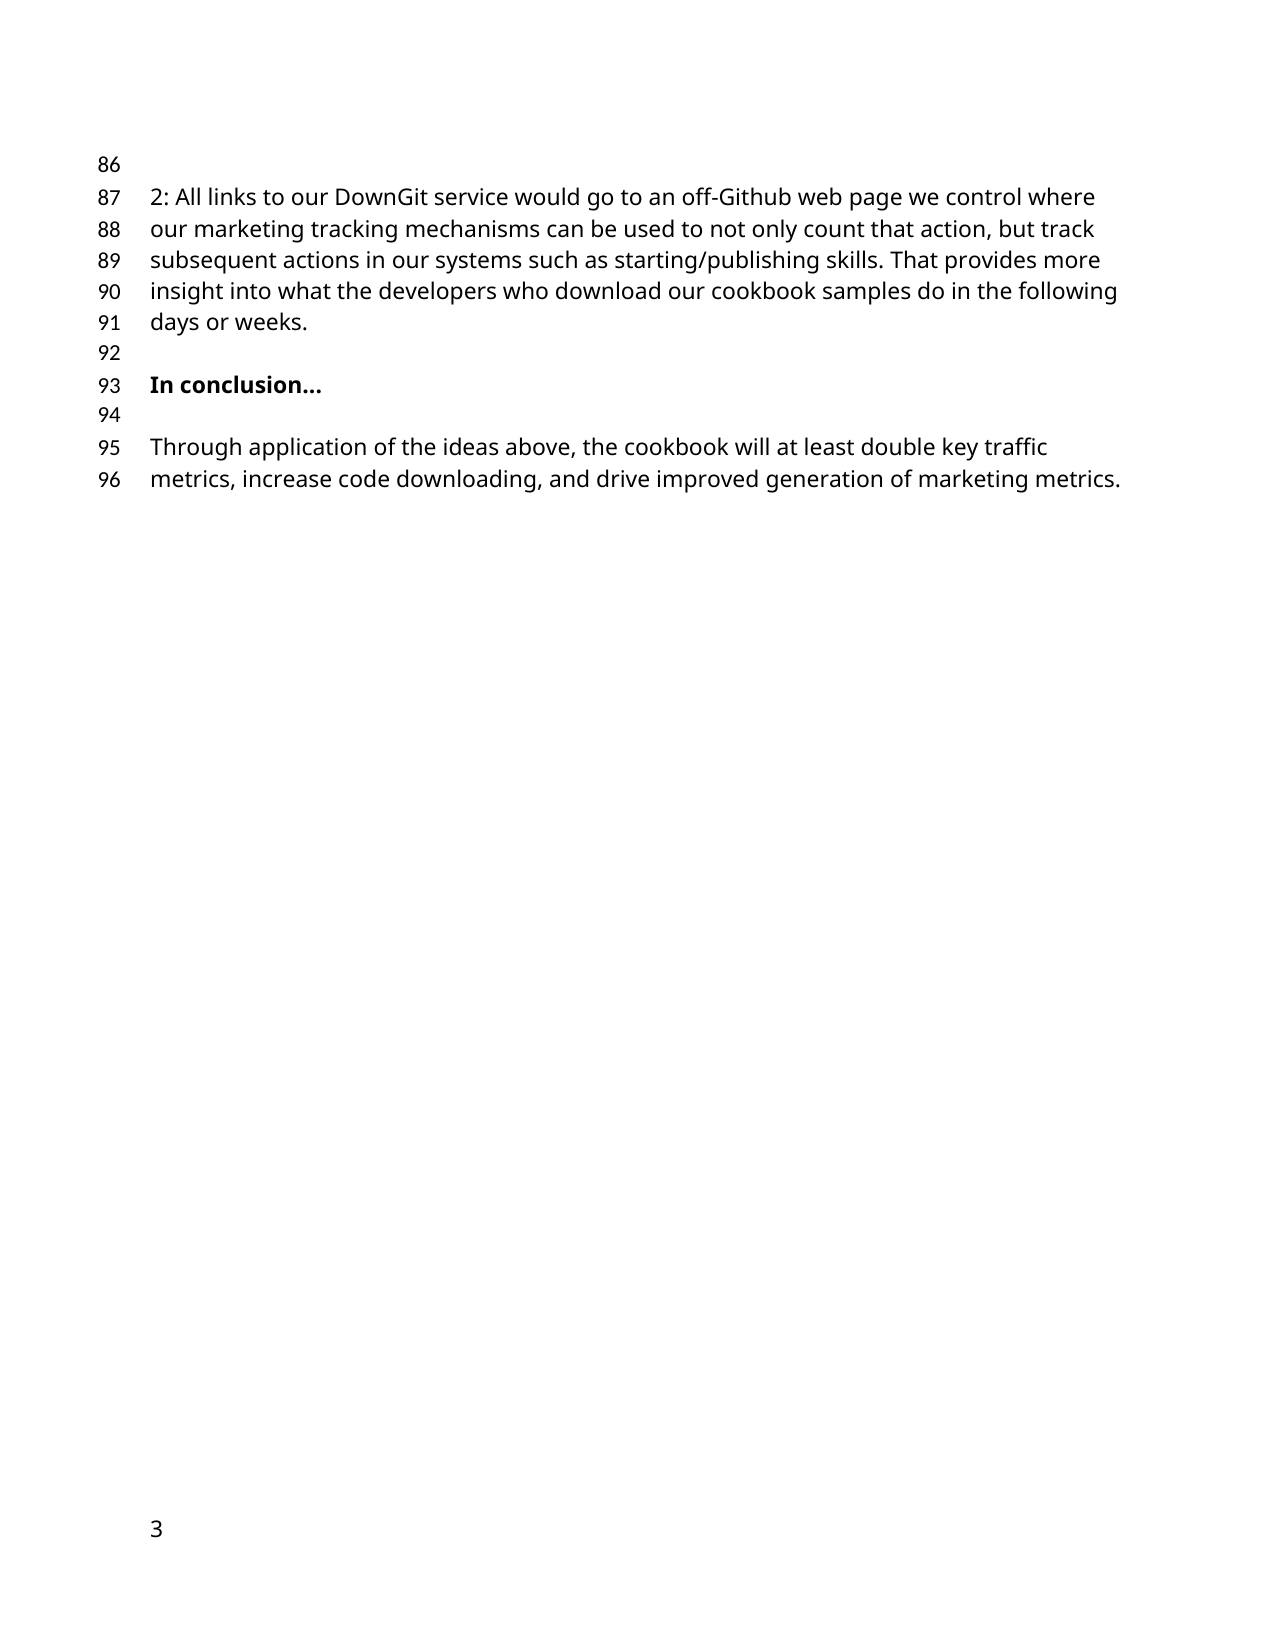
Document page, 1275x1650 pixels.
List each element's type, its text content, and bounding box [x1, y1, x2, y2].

text Through application of the ideas above, the cookbook will at least double key traffic metrics, increase code downloading, and drive improved generation of marketing metrics. [150, 431, 1125, 494]
text 2: All links to our DownGit service would go to an off-Github web page we control where our marketing tracking mechanisms can be used to not only count that action, but track subsequent actions in our systems such as starting/publishing skills. That provides more insight into what the developers who download our cookbook samples do in the following days or weeks. [150, 181, 1125, 337]
text In conclusion... [150, 369, 1125, 400]
